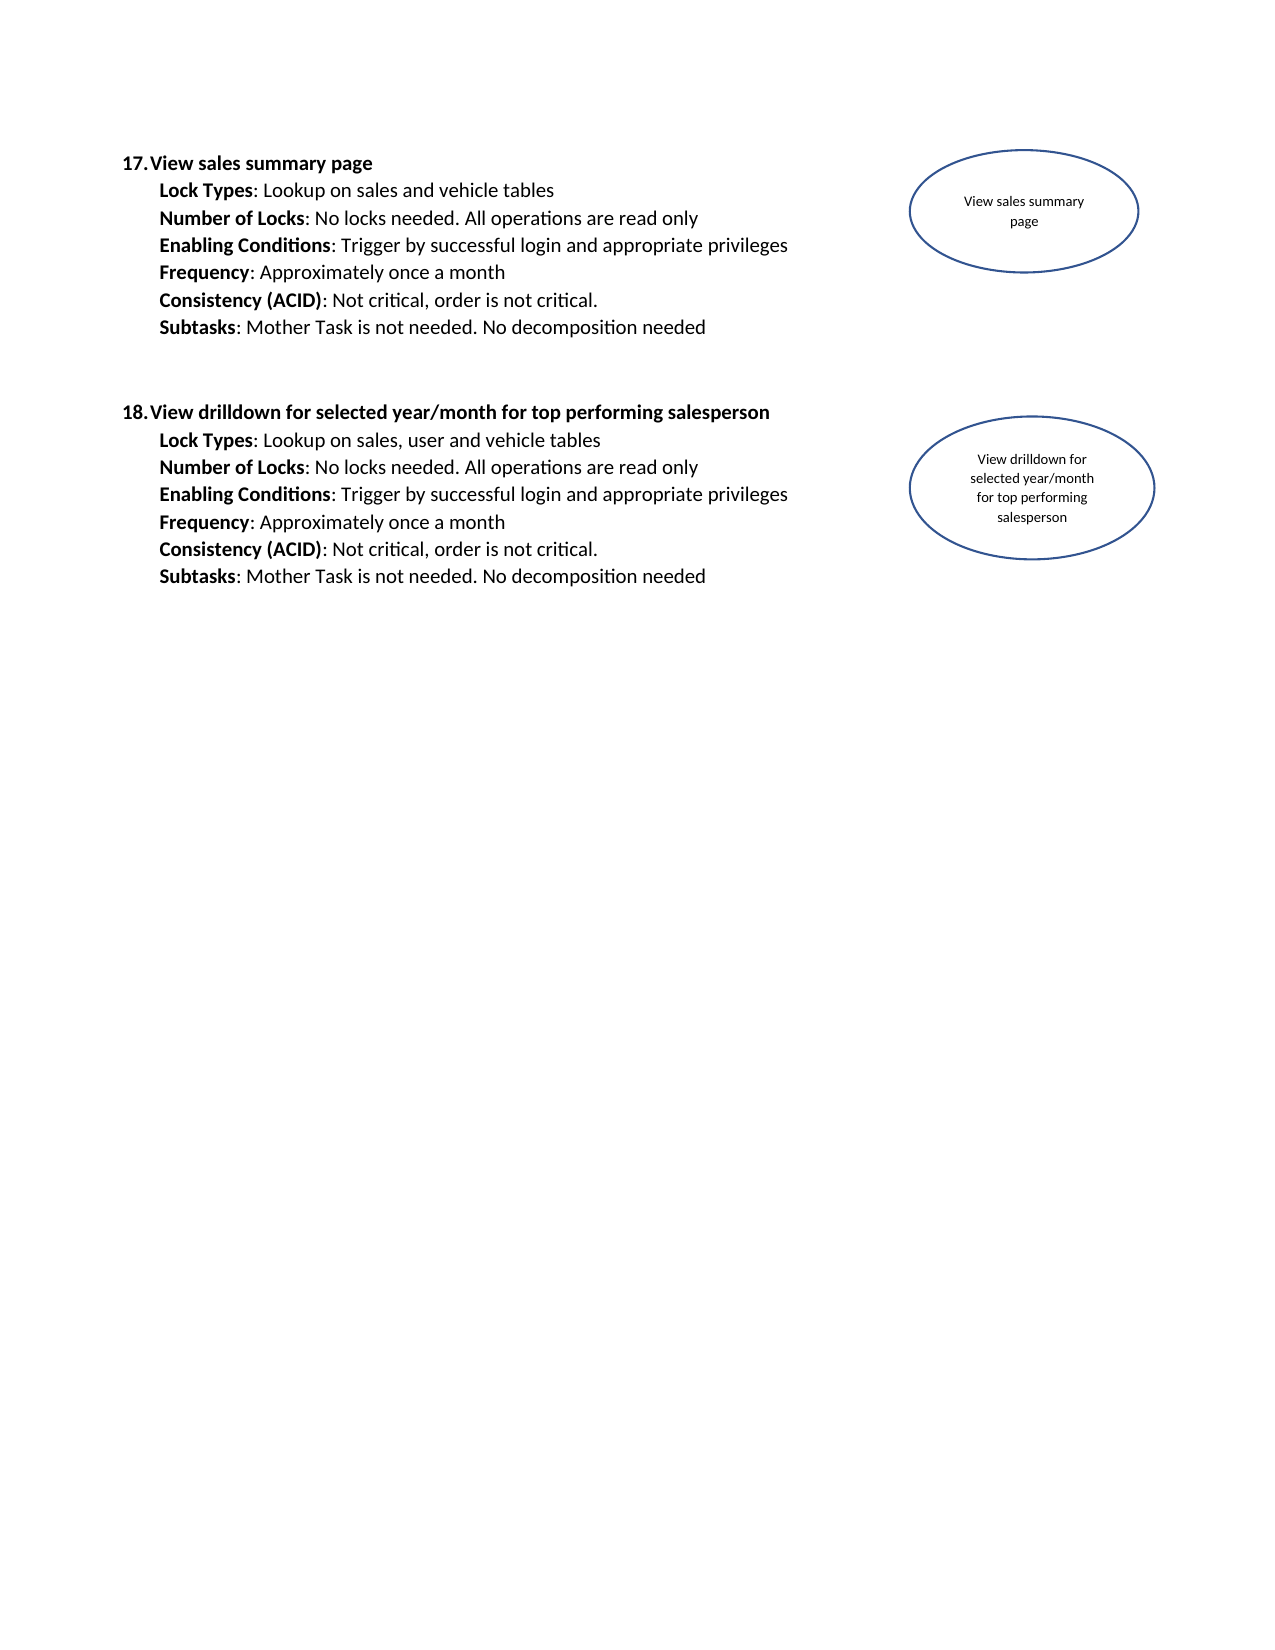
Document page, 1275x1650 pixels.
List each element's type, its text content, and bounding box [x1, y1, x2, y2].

text Lock Types: Lookup on sales and vehicle tables [159, 177, 926, 203]
text Number of Locks: No locks needed. All operations are read only [159, 454, 922, 479]
text Subtasks: Mother Task is not needed. No decomposition needed [159, 314, 1125, 340]
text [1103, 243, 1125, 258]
text Consistency (ACID): Not critical, order is not critical. [159, 287, 1125, 312]
list View sales summary page [1053, 150, 1125, 175]
text Frequency: Approximately once a month [159, 509, 935, 534]
list View drilldown for selected year/month for top performing salesperson [122, 399, 1125, 425]
text Subtasks: Mother Task is not needed. No decomposition needed [159, 564, 1125, 589]
text Enabling Conditions: Trigger by successful login and appropriate privileges [159, 232, 945, 258]
list View sales summary page [122, 150, 995, 175]
text Frequency: Approximately once a month [159, 259, 1125, 285]
text Enabling Conditions: Trigger by successful login and appropriate privileges [159, 482, 912, 507]
text Number of Locks: No locks needed. All operations are read only [159, 205, 913, 230]
text Consistency (ACID): Not critical, order is not critical. [159, 536, 1125, 562]
text Lock Types: Lookup on sales, user and vehicle tables [159, 427, 962, 452]
